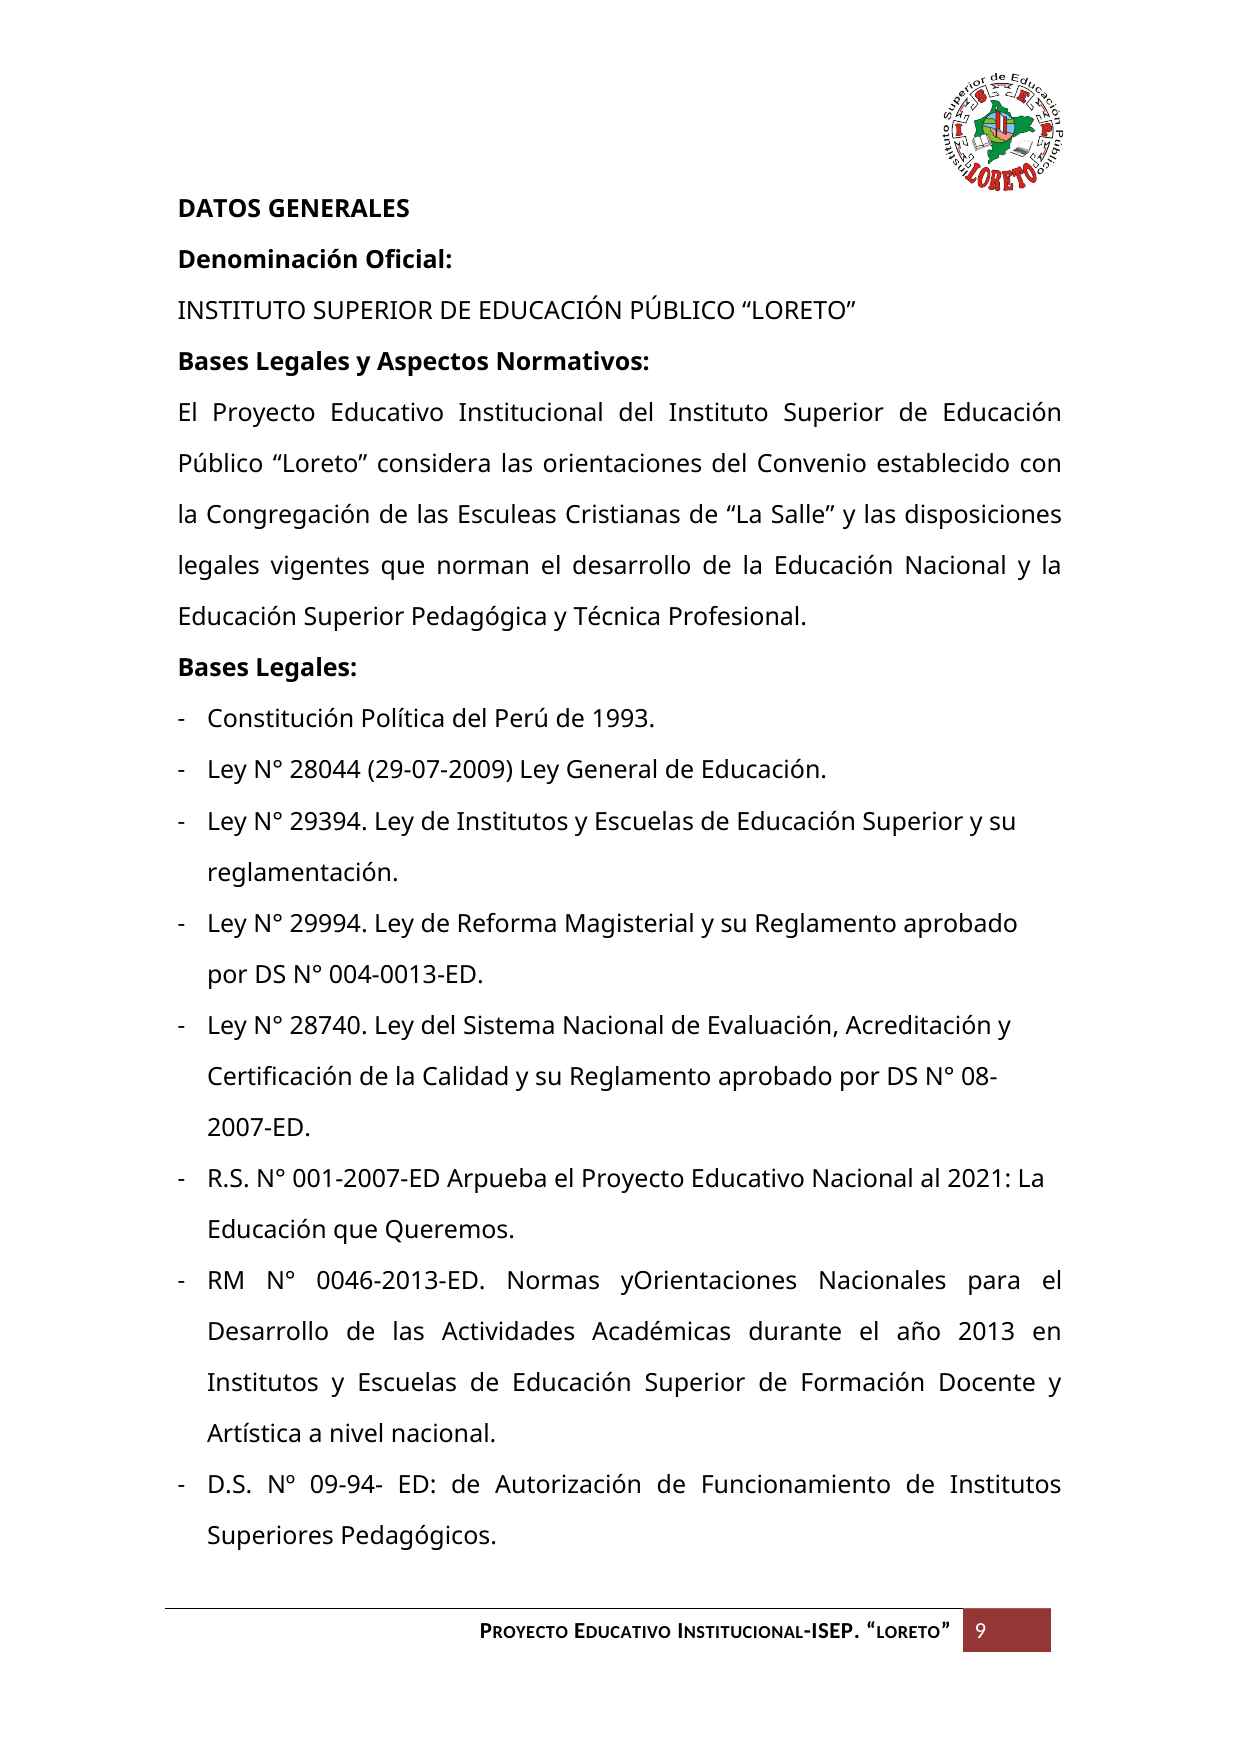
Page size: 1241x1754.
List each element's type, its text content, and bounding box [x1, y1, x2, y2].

list Ley N° 28044 (29-07-2009) Ley General de Educación. [177, 752, 1063, 786]
text Denominación Oficial: [177, 242, 1063, 276]
list El Proyecto Educativo Institucional del Instituto Superior de Educación Público “Loreto” considera las orientaciones del Convenio establecido con la Congregación de las Esculeas Cristianas de “La Salle” y las disposiciones legales vigentes que norman el desarrollo de la Educación Nacional y la Educación Superior Pedagógica y Técnica Profesional. [177, 395, 1063, 633]
list Constitución Política del Perú de 1993. [177, 701, 1063, 735]
list Ley N° 29994. Ley de Reforma Magisterial y su Reglamento aprobado por DS N° 004-0013-ED. [177, 905, 1063, 990]
list RM N° 0046-2013-ED. Normas yOrientaciones Nacionales para el Desarrollo de las Actividades Académicas durante el año 2013 en Institutos y Escuelas de Educación Superior de Formación Docente y Artística a nivel nacional. [177, 1263, 1063, 1450]
picture [942, 73, 1064, 191]
list R.S. N° 001-2007-ED Arpueba el Proyecto Educativo Nacional al 2021: La Educación que Queremos. [177, 1161, 1063, 1246]
text Bases Legales y Aspectos Normativos: [177, 344, 1063, 378]
list Bases Legales: [177, 650, 1063, 684]
list D.S. Nº 09-94- ED: de Autorización de Funcionamiento de Institutos Superiores Pedagógicos. [177, 1467, 1063, 1552]
list Ley N° 29394. Ley de Institutos y Escuelas de Educación Superior y su reglamentación. [177, 803, 1063, 888]
text DATOS GENERALES [177, 191, 1063, 225]
text INSTITUTO SUPERIOR DE EDUCACIÓN PÚBLICO “LORETO” [177, 293, 1063, 327]
list Ley N° 28740. Ley del Sistema Nacional de Evaluación, Acreditación y Certificación de la Calidad y su Reglamento aprobado por DS N° 08-2007-ED. [177, 1007, 1063, 1143]
